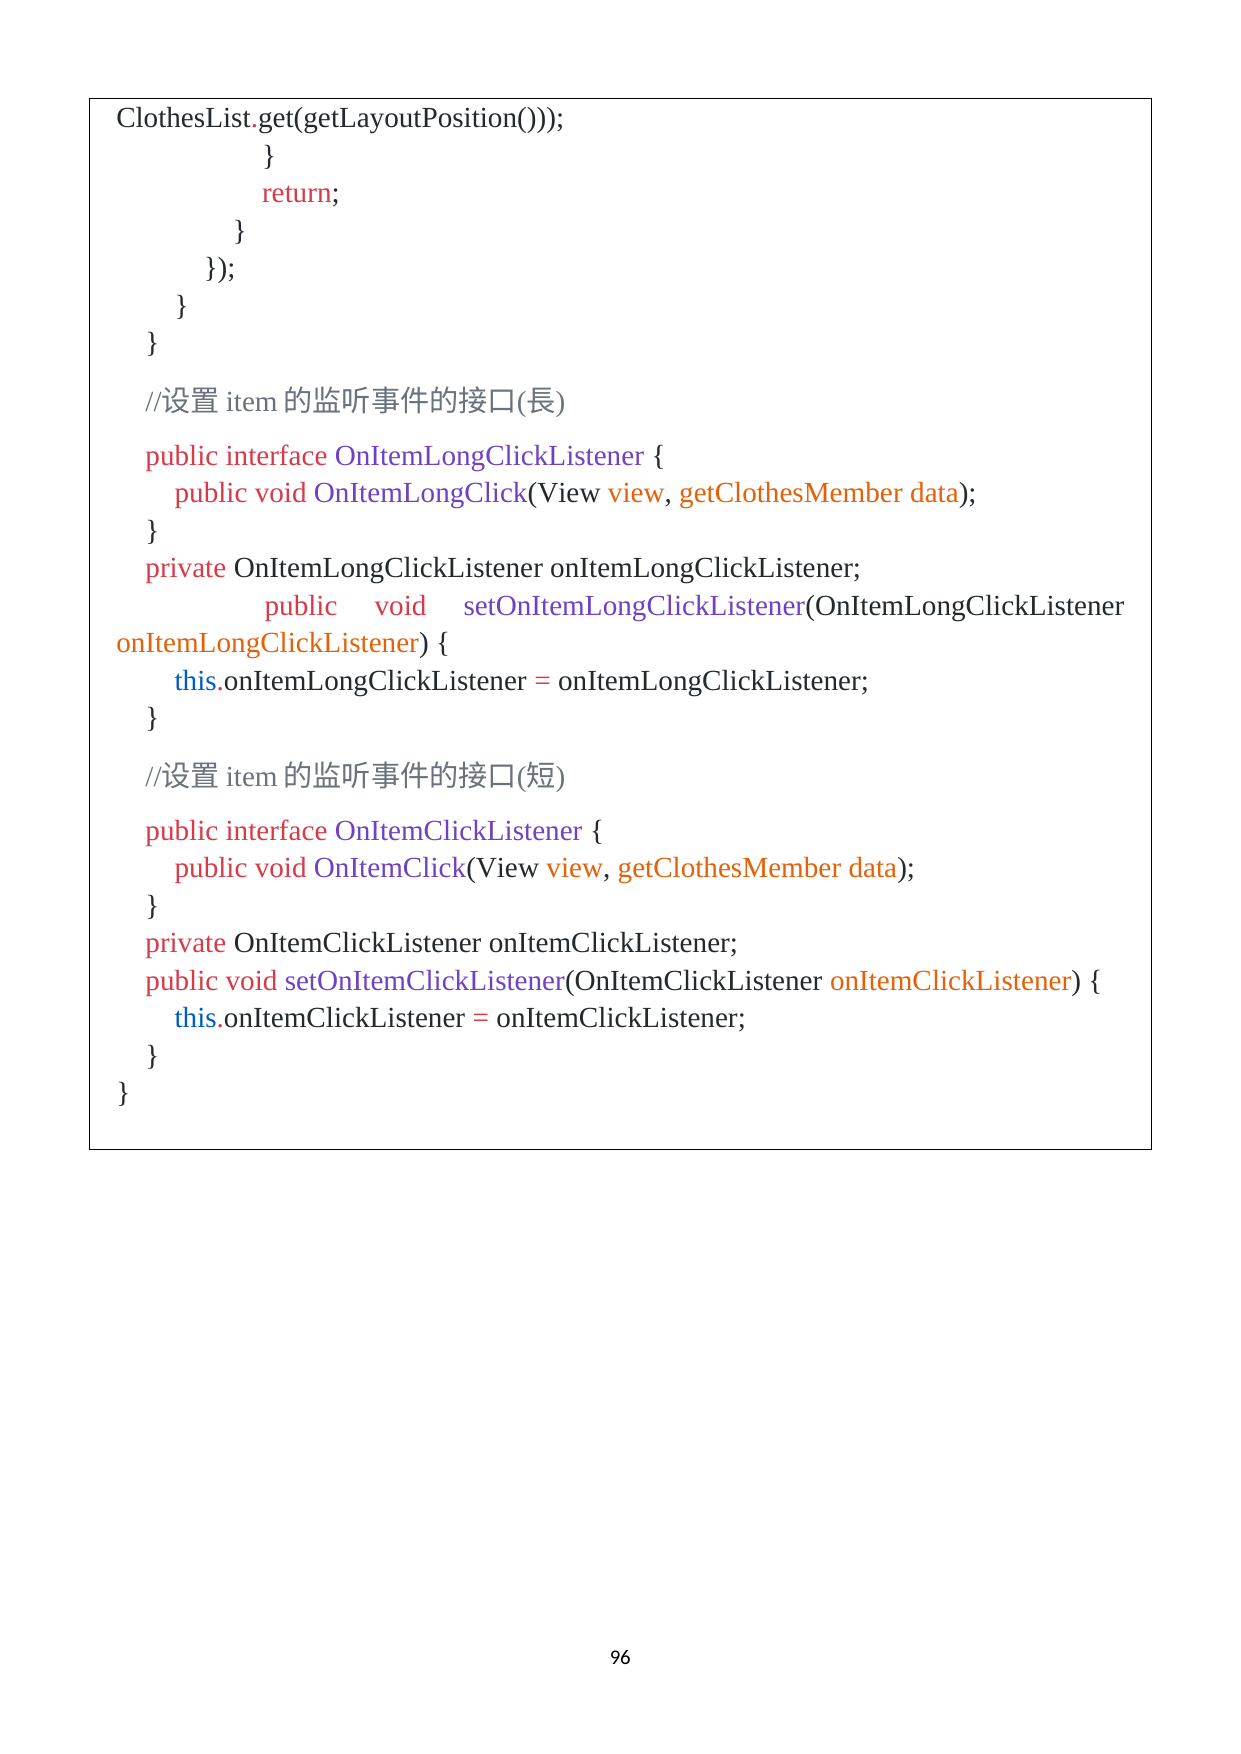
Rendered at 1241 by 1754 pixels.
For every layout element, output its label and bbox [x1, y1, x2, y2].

table_cell [90, 99, 100, 1149]
table_cell [1140, 99, 1151, 1149]
